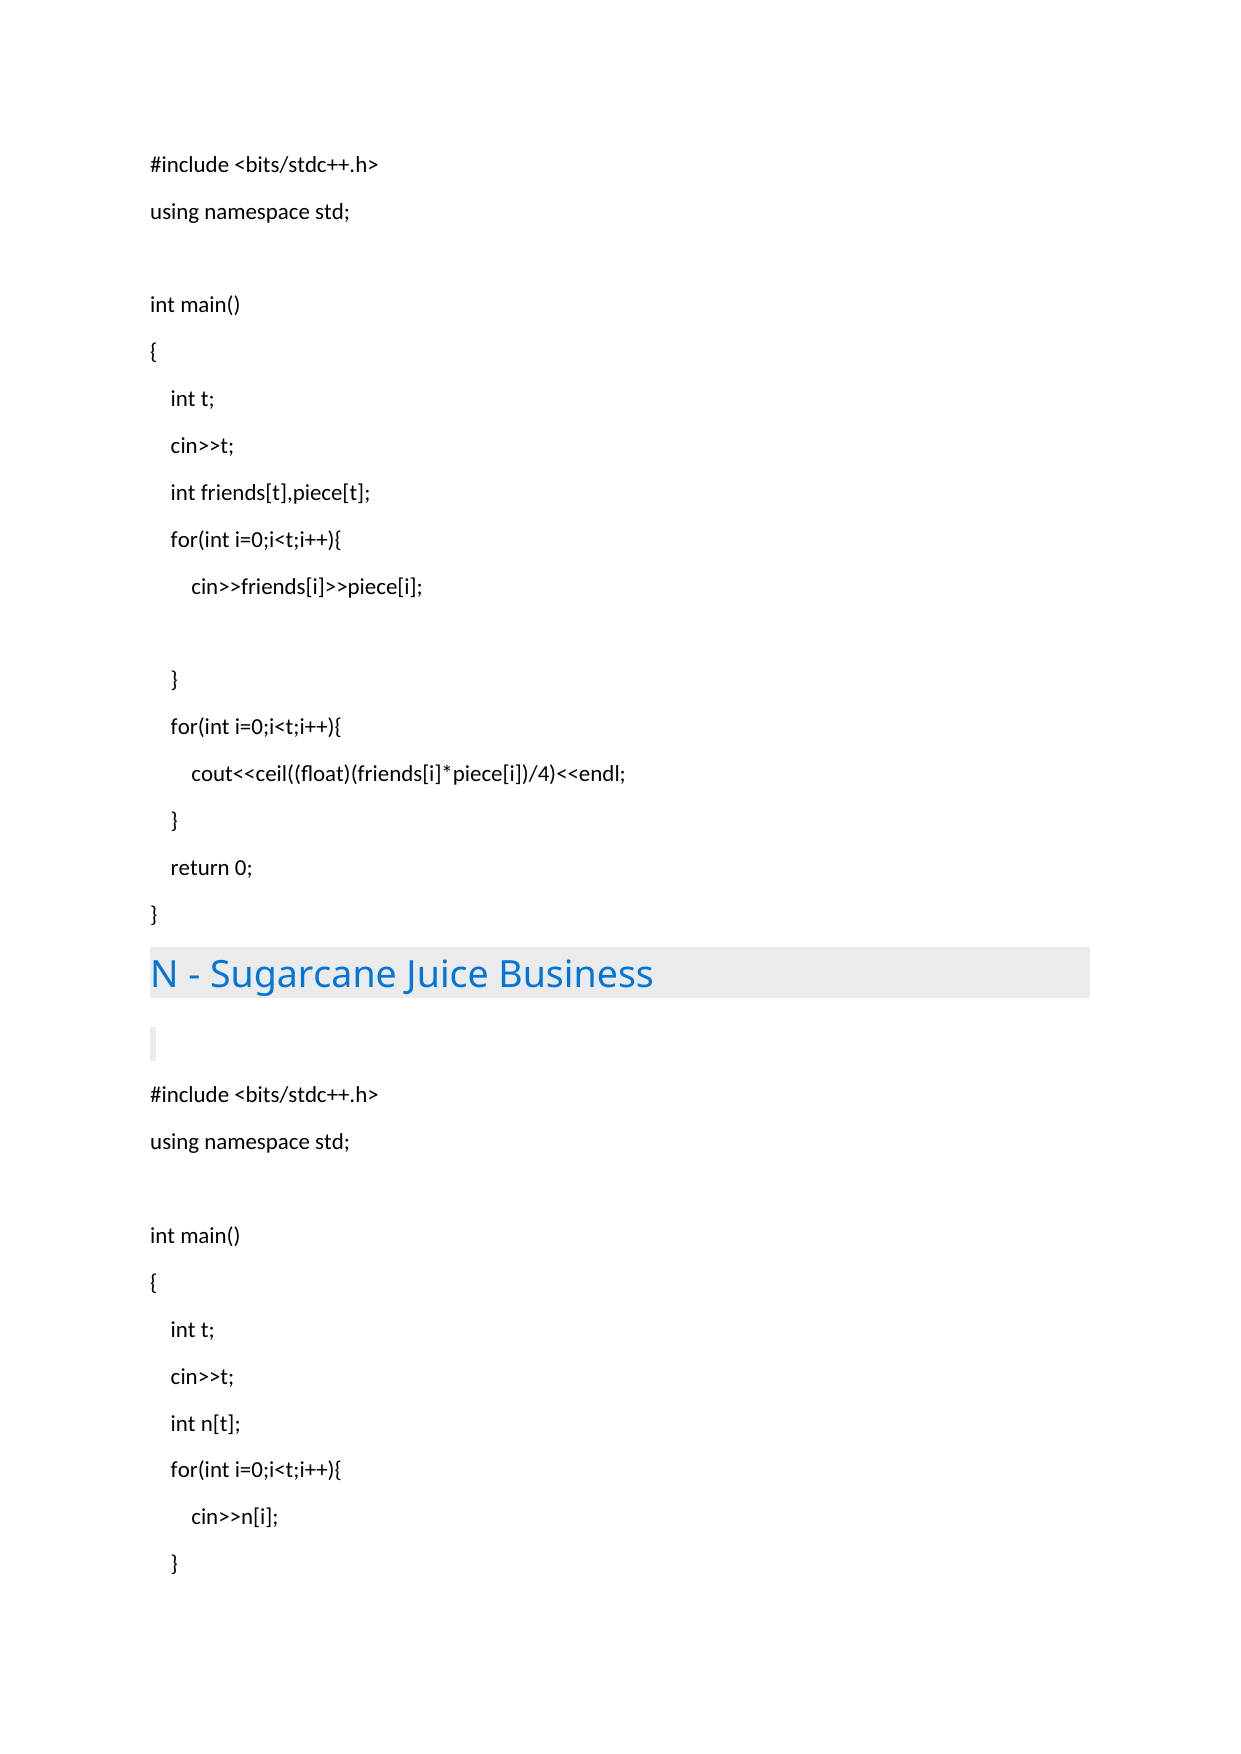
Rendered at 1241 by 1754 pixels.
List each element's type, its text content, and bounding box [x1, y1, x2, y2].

text int t; [150, 384, 1090, 412]
text cin>>t; [150, 1362, 1090, 1390]
text for(int i=0;i<t;i++){ [150, 525, 1090, 553]
text #include <bits/stdc++.h> [150, 150, 1090, 178]
text int t; [150, 1315, 1090, 1343]
text #include <bits/stdc++.h> [150, 1081, 1090, 1108]
text N - Sugarcane Juice Business [150, 947, 1090, 998]
text { [150, 1268, 1090, 1296]
text } [150, 806, 1090, 834]
text for(int i=0;i<t;i++){ [150, 1456, 1090, 1483]
text int main() [150, 291, 1090, 319]
text } [150, 666, 1090, 694]
text } [150, 900, 1090, 928]
text int friends[t],piece[t]; [150, 478, 1090, 506]
text cin>>n[i]; [150, 1502, 1090, 1530]
text } [150, 1549, 1090, 1577]
text int main() [150, 1221, 1090, 1249]
text cout<<ceil((float)(friends[i]*piece[i])/4)<<endl; [150, 759, 1090, 787]
text using namespace std; [150, 197, 1090, 225]
text using namespace std; [150, 1127, 1090, 1155]
text cin>>friends[i]>>piece[i]; [150, 572, 1090, 600]
text { [150, 337, 1090, 366]
text int n[t]; [150, 1409, 1090, 1437]
text return 0; [150, 853, 1090, 881]
text cin>>t; [150, 431, 1090, 459]
text for(int i=0;i<t;i++){ [150, 712, 1090, 741]
